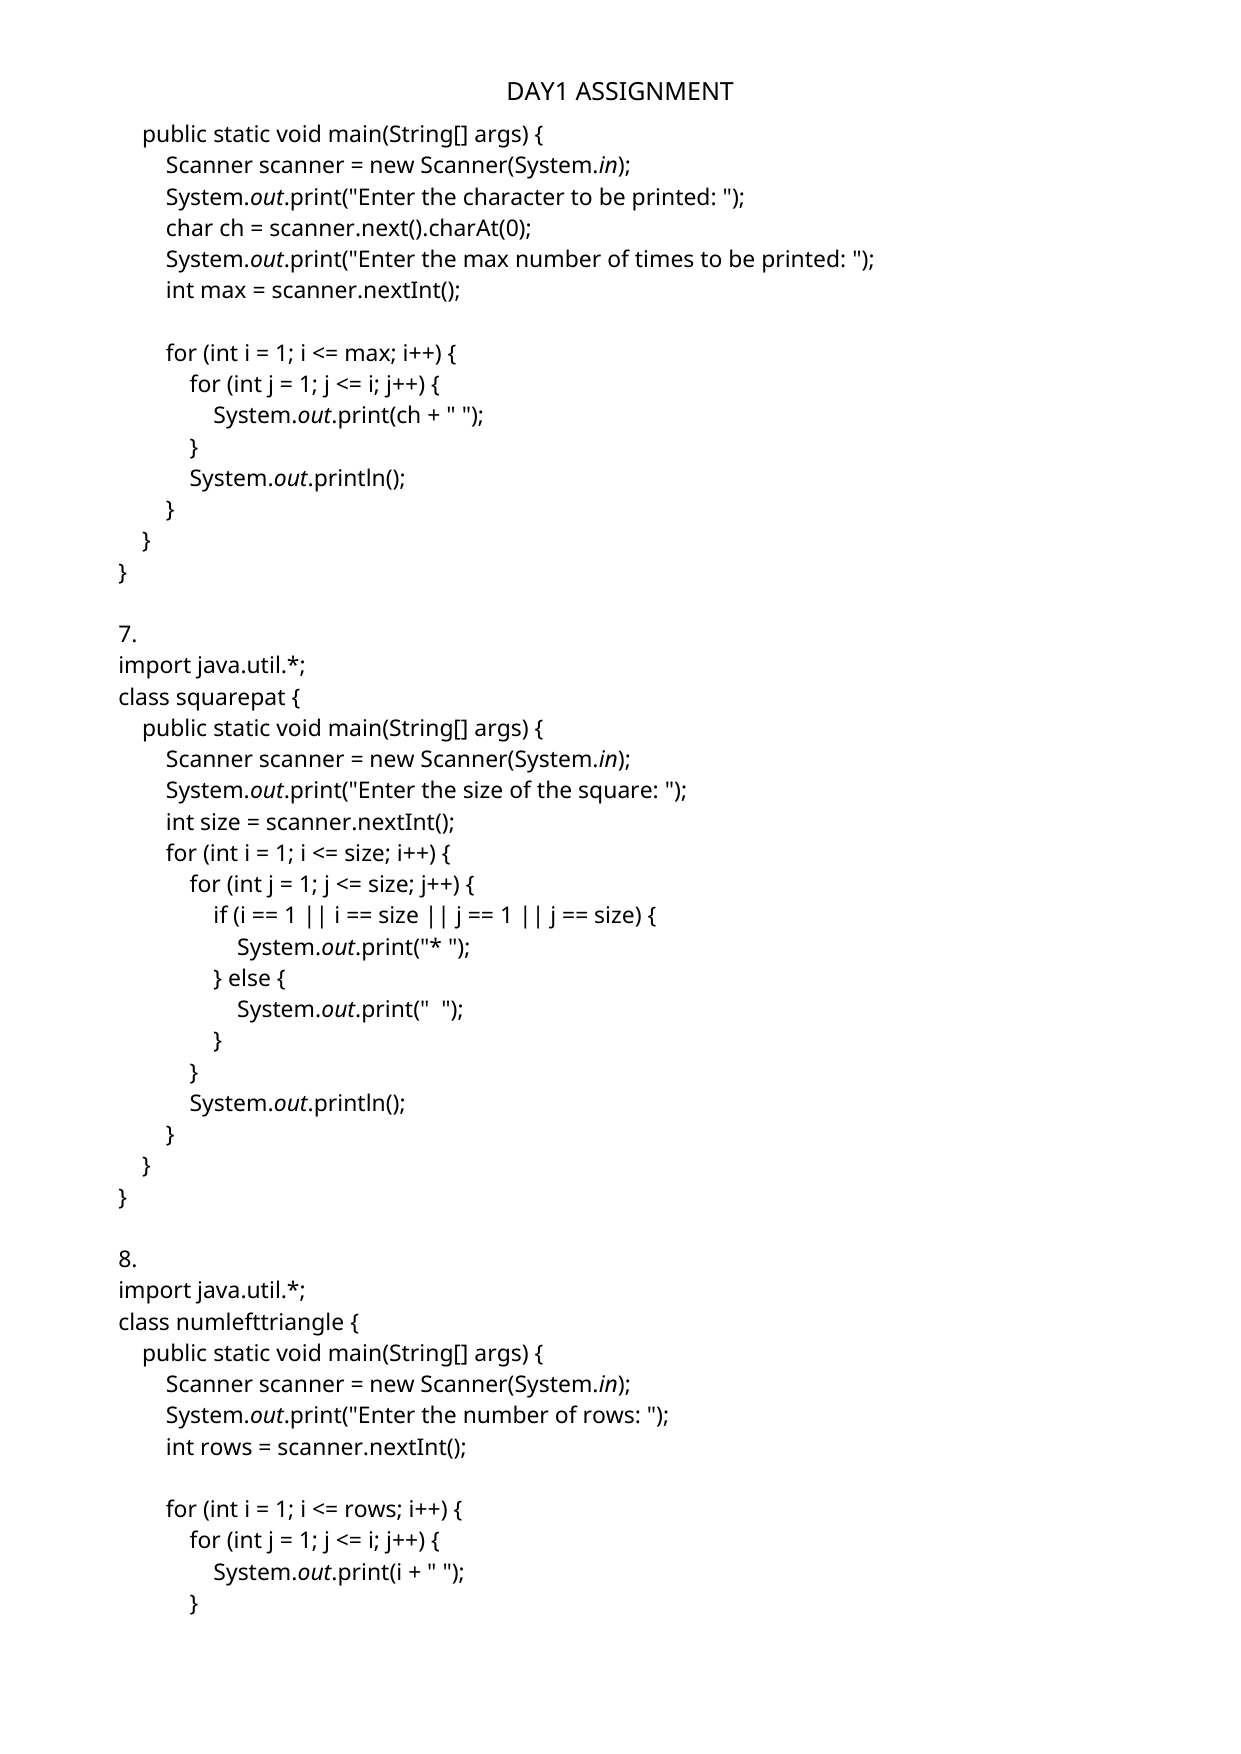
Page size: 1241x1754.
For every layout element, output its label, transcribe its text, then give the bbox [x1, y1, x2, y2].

text for (int i = 1; i <= max; i++) { [118, 337, 1122, 368]
text } [118, 556, 1122, 587]
text class squarepat { [118, 681, 1122, 712]
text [118, 1399, 1122, 1431]
text class numlefttriangle { [118, 1306, 1122, 1337]
text System.out.print(i + " "); [118, 1556, 1122, 1587]
text } else { [118, 962, 1122, 993]
text } [118, 524, 1122, 556]
text } [118, 1118, 1122, 1149]
text Scanner scanner = new Scanner(System.in); [118, 149, 1122, 181]
text int rows = scanner.nextInt(); [118, 1431, 1122, 1462]
text import java.util.*; [118, 1274, 1122, 1306]
text for (int j = 1; j <= i; j++) { [118, 1524, 1122, 1556]
text System.out.print("* "); [118, 931, 1122, 962]
text int max = scanner.nextInt(); [118, 274, 1122, 306]
text import java.util.*; [118, 649, 1122, 681]
text 8. [118, 1243, 1122, 1274]
text if (i == 1 || i == size || j == 1 || j == size) { [118, 899, 1122, 931]
text Scanner scanner = new Scanner(System.in); [118, 1368, 1122, 1399]
text public static void main(String[] args) { [118, 712, 1122, 743]
text public static void main(String[] args) { [118, 118, 1122, 149]
text int size = scanner.nextInt(); [118, 806, 1122, 837]
text Scanner scanner = new Scanner(System.in); [118, 743, 1122, 774]
text System.out.print(" "); [118, 993, 1122, 1024]
text System.out.print("Enter the character to be printed: "); [118, 181, 1122, 212]
text public static void main(String[] args) { [118, 1337, 1122, 1368]
text } [118, 1024, 1122, 1056]
text System.out.print("Enter the max number of times to be printed: "); [118, 243, 1122, 274]
text } [118, 493, 1122, 524]
text } [118, 1181, 1122, 1212]
text System.out.println(); [118, 462, 1122, 493]
text } [118, 431, 1122, 462]
text for (int j = 1; j <= size; j++) { [118, 868, 1122, 899]
text for (int j = 1; j <= i; j++) { [118, 368, 1122, 399]
text } [118, 1587, 1122, 1618]
text for (int i = 1; i <= size; i++) { [118, 837, 1122, 868]
text for (int i = 1; i <= rows; i++) { [118, 1493, 1122, 1524]
text System.out.print(ch + " "); [118, 399, 1122, 431]
text } [118, 1149, 1122, 1181]
text } [118, 1056, 1122, 1087]
text char ch = scanner.next().charAt(0); [118, 212, 1122, 243]
text System.out.println(); [118, 1087, 1122, 1118]
text System.out.print("Enter the size of the square: "); [118, 774, 1122, 806]
text 7. [118, 618, 1122, 649]
